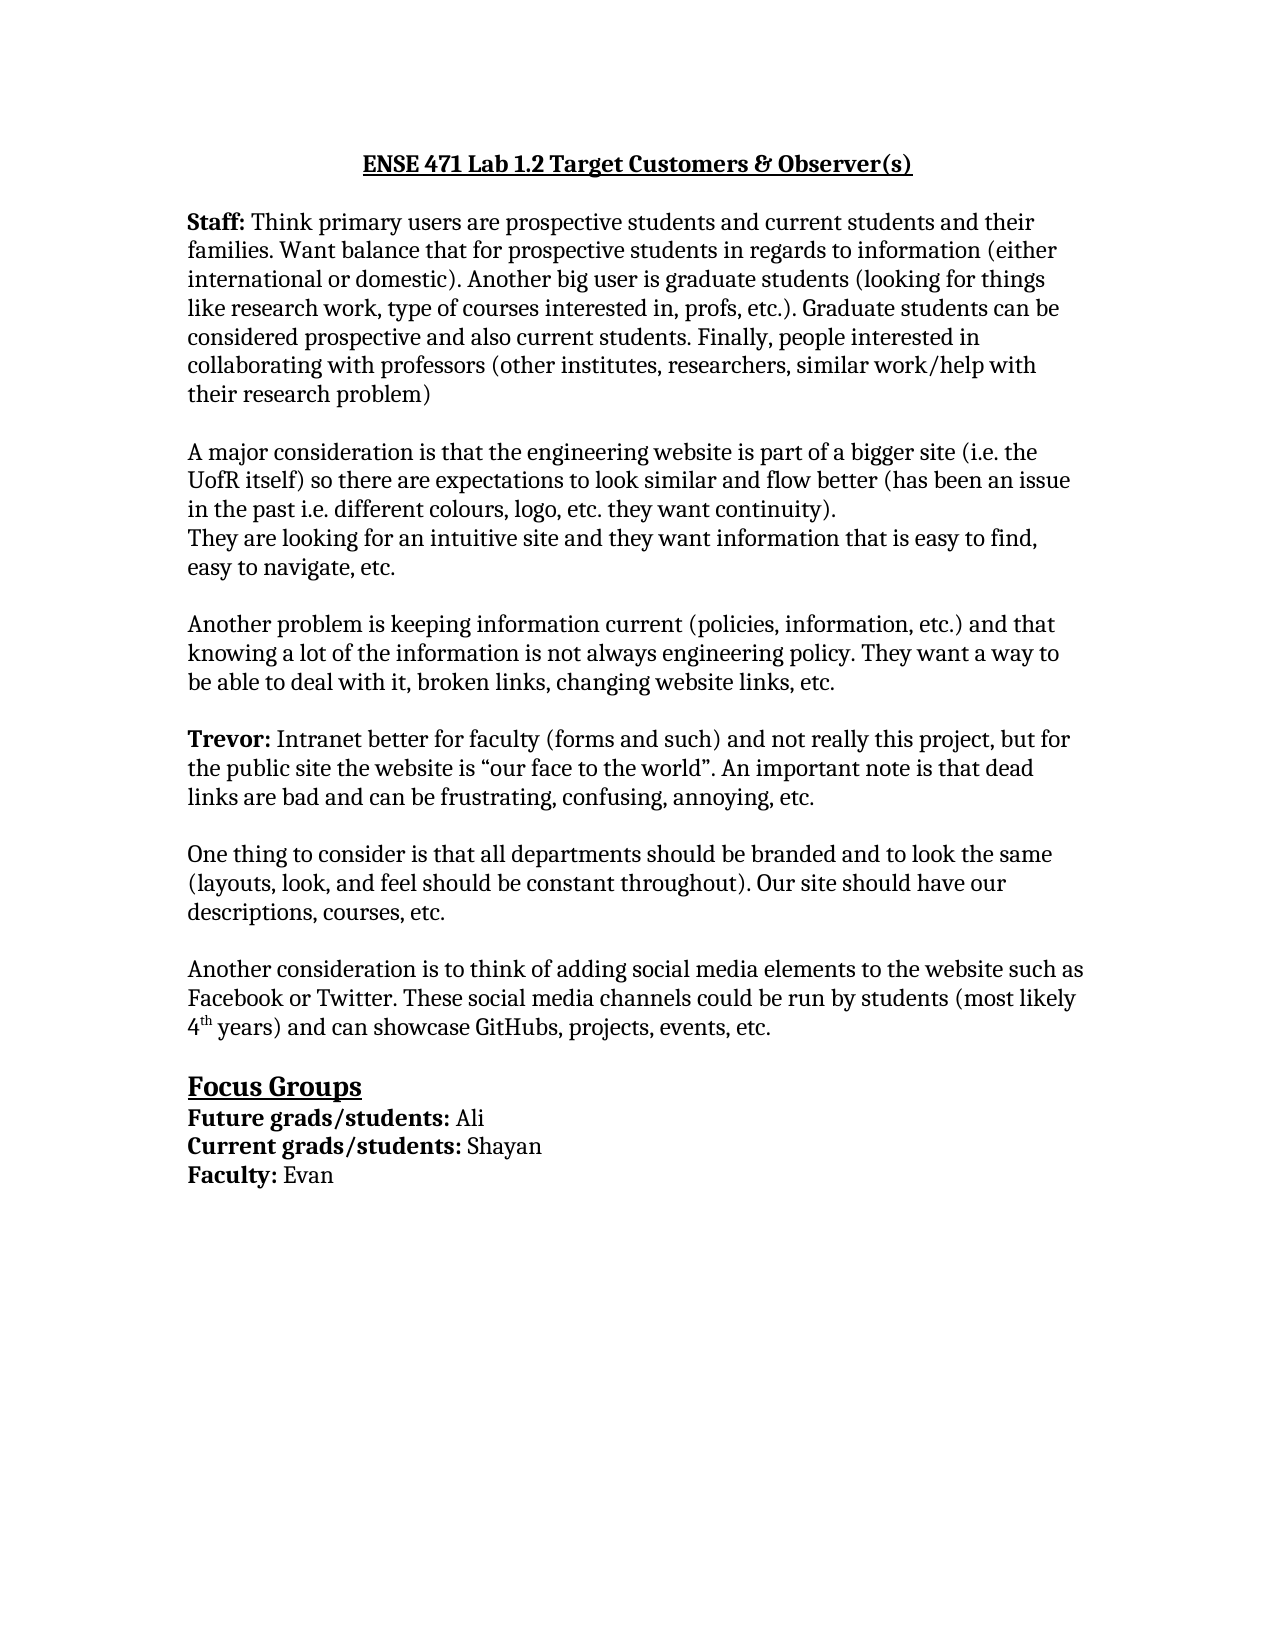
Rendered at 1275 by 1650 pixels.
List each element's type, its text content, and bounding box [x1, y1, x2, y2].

text Current grads/students: Shayan [187, 1132, 1087, 1161]
text Another problem is keeping information current (policies, information, etc.) and that knowing a lot of the information is not always engineering policy. They want a way to be able to deal with it, broken links, changing website links, etc. [187, 610, 1087, 696]
text They are looking for an intuitive site and they want information that is easy to find, easy to navigate, etc. [187, 524, 1087, 581]
text Staff: Think primary users are prospective students and current students and their families. Want balance that for prospective students in regards to information (either international or domestic). Another big user is graduate students (looking for things like research work, type of courses interested in, profs, etc.). Graduate students can be considered prospective and also current students. Finally, people interested in collaborating with professors (other institutes, researchers, similar work/help with their research problem) [187, 207, 1087, 409]
text A major consideration is that the engineering website is part of a bigger site (i.e. the UofR itself) so there are expectations to look similar and flow better (has been an issue in the past i.e. different colours, logo, etc. they want continuity). [187, 437, 1087, 524]
text Faculty: Evan [187, 1161, 1087, 1190]
text ENSE 471 Lab 1.2 Target Customers & Observer(s) [187, 150, 1087, 179]
text One thing to consider is that all departments should be branded and to look the same (layouts, look, and feel should be constant throughout). Our site should have our descriptions, courses, etc. [187, 840, 1087, 926]
text Another consideration is to think of adding social media elements to the website such as Facebook or Twitter. These social media channels could be run by students (most likely 4th years) and can showcase GitHubs, projects, events, etc. [187, 955, 1087, 1041]
text Focus Groups [187, 1070, 1087, 1103]
text Trevor: Intranet better for faculty (forms and such) and not really this project, but for the public site the website is “our face to the world”. An important note is that dead links are bad and can be frustrating, confusing, annoying, etc. [187, 725, 1087, 811]
text Future grads/students: Ali [187, 1103, 1087, 1132]
